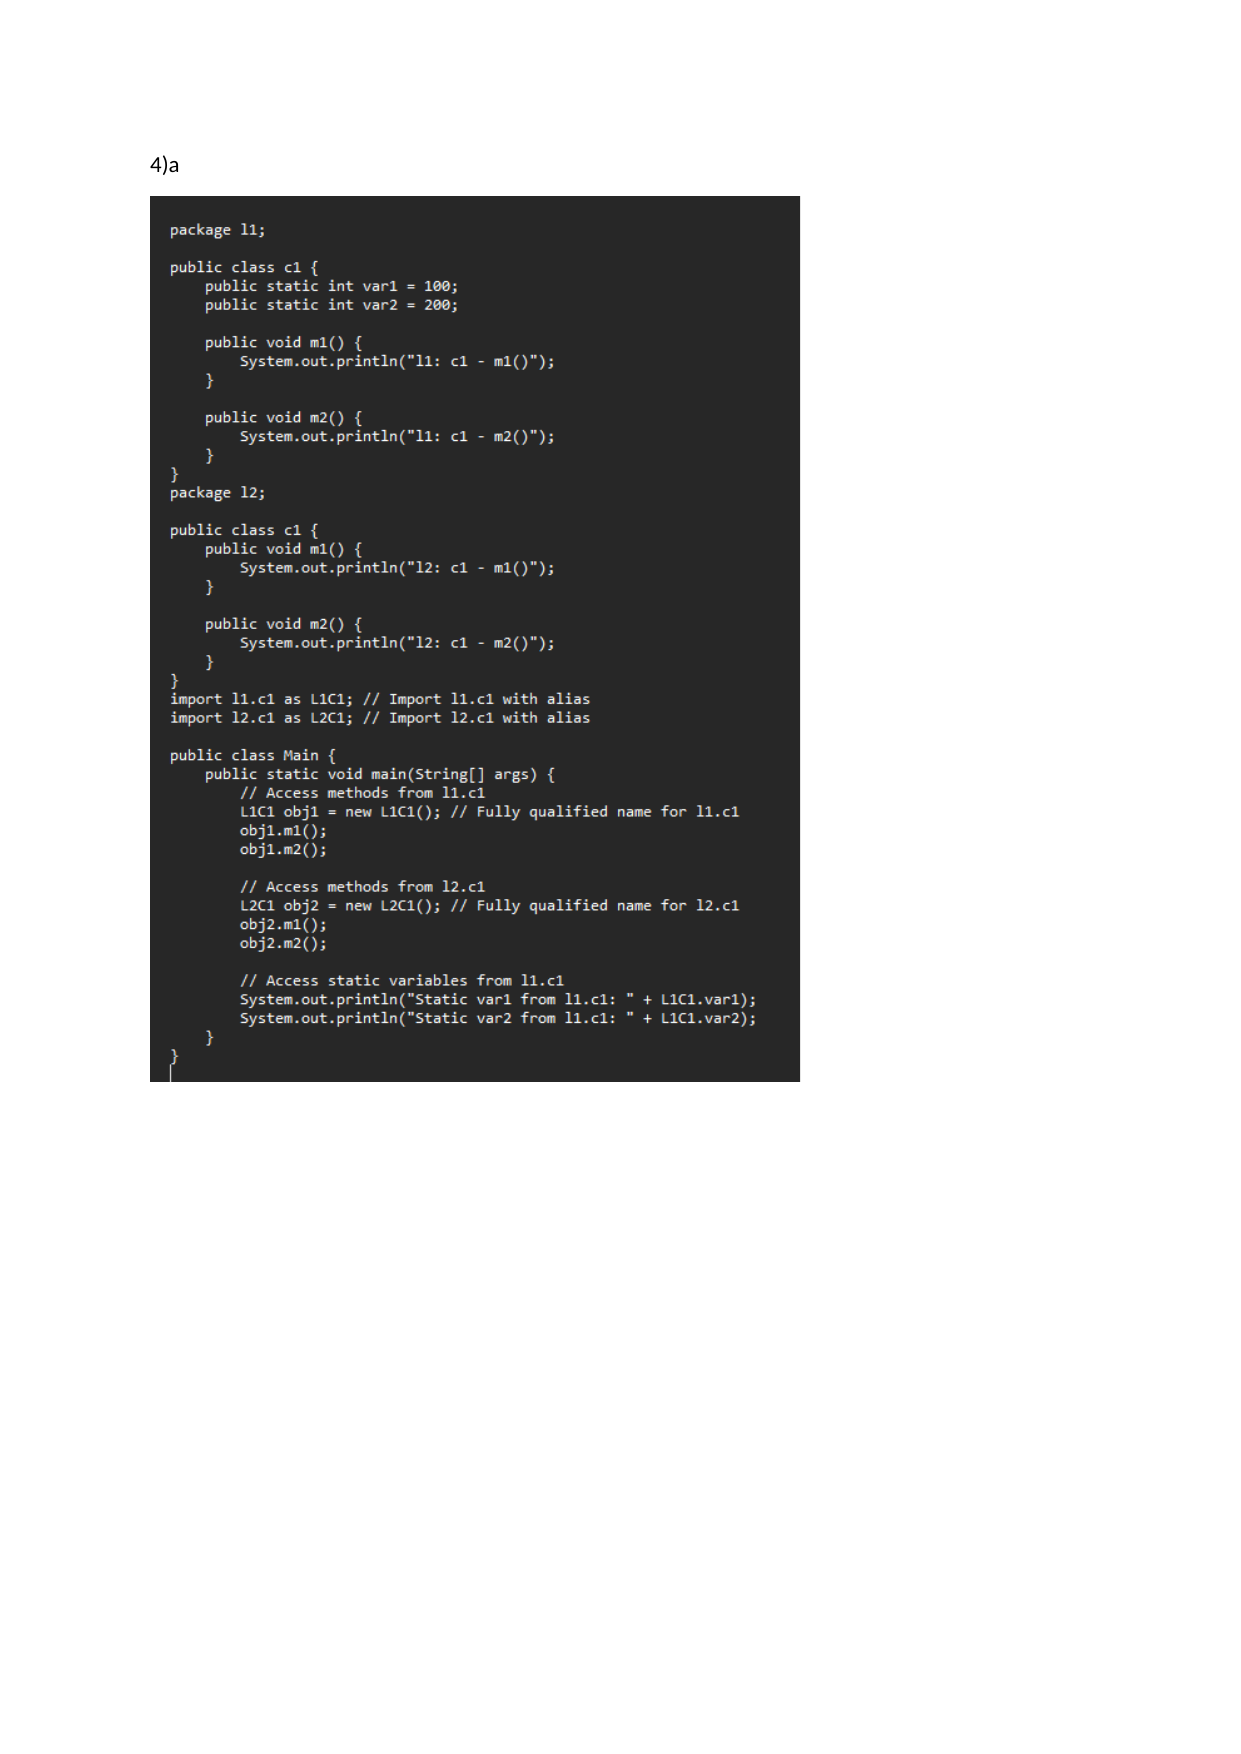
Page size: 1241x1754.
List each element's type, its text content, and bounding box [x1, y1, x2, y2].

picture [150, 196, 800, 1082]
text 4)a [150, 150, 1090, 178]
